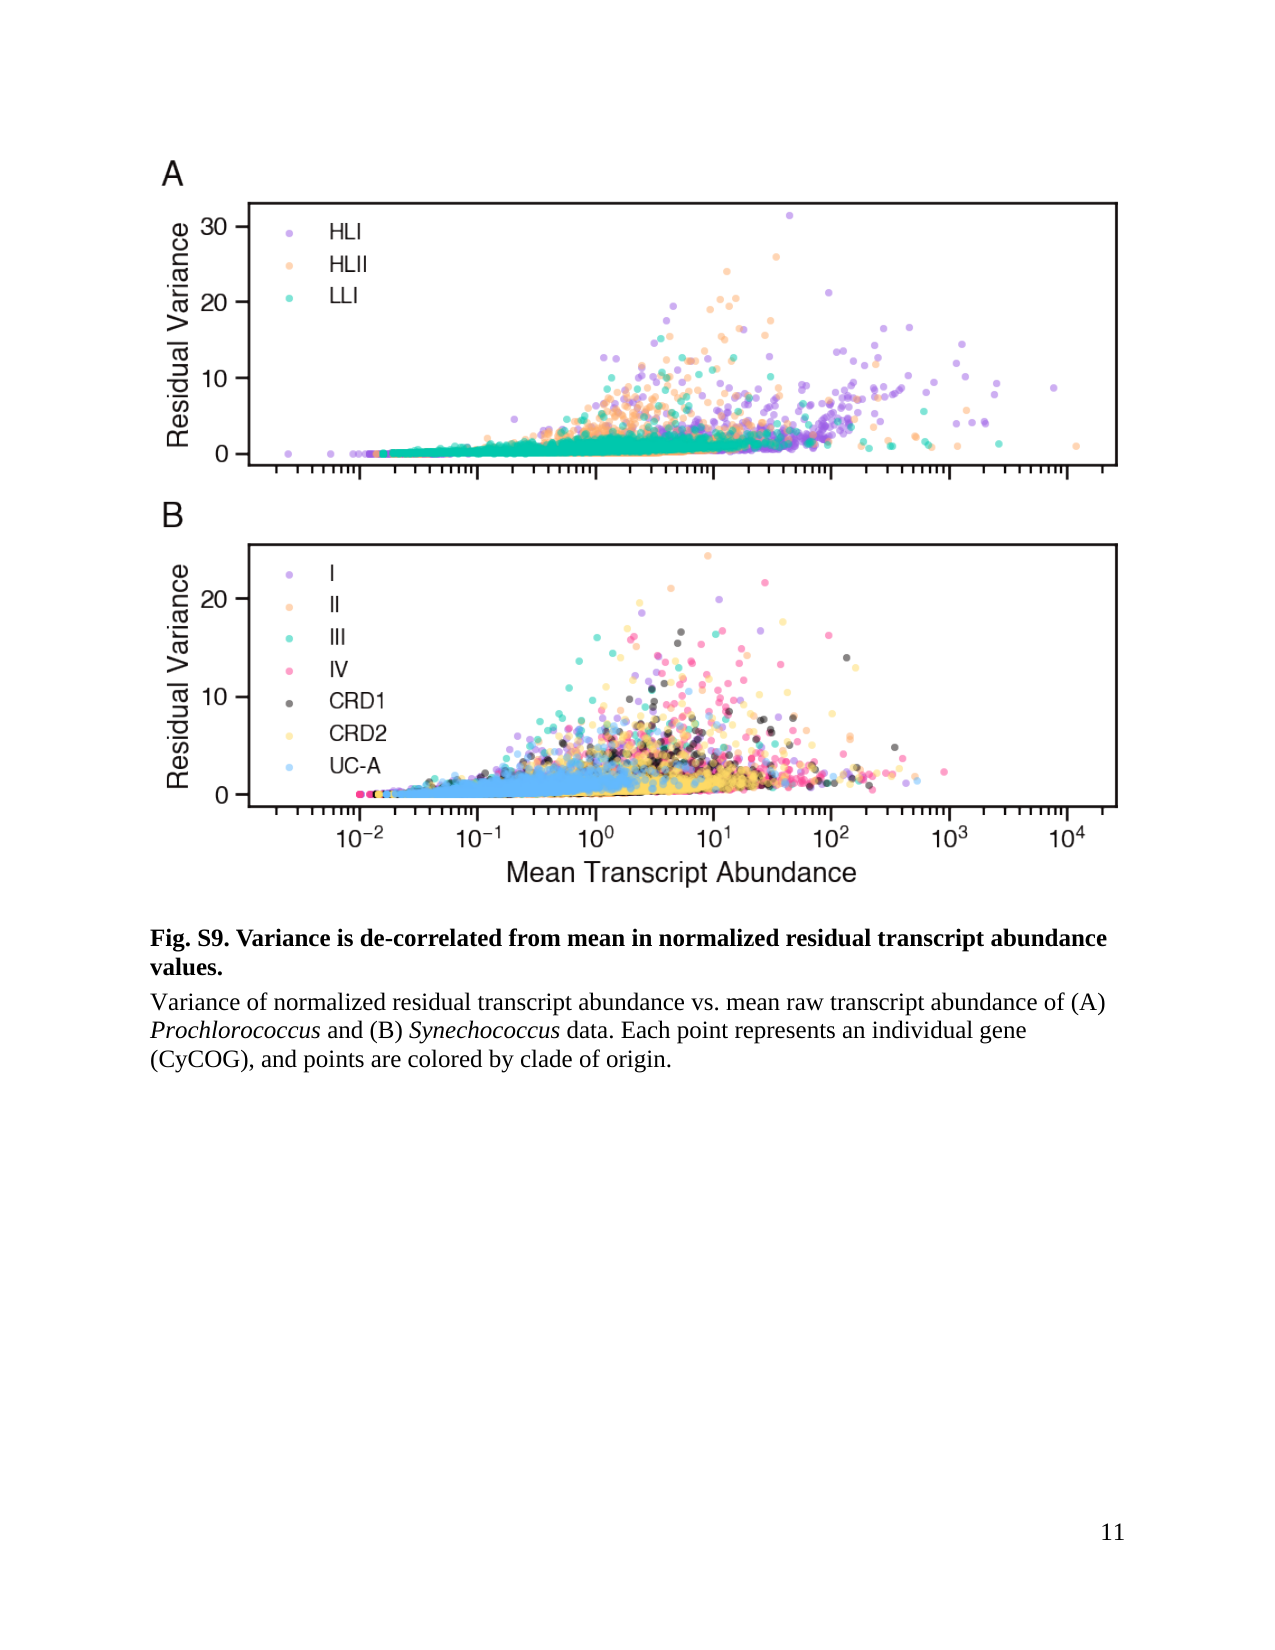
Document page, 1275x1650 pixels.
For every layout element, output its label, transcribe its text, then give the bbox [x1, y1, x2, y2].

picture [150, 150, 1125, 898]
text Variance of normalized residual transcript abundance vs. mean raw transcript abundance of (A) Prochlorococcus and (B) Synechococcus data. Each point represents an individual gene (CyCOG), and points are colored by clade of origin. [150, 987, 1125, 1073]
subtitle Fig. S9. Variance is de-correlated from mean in normalized residual transcript abundance values. [150, 923, 1125, 980]
